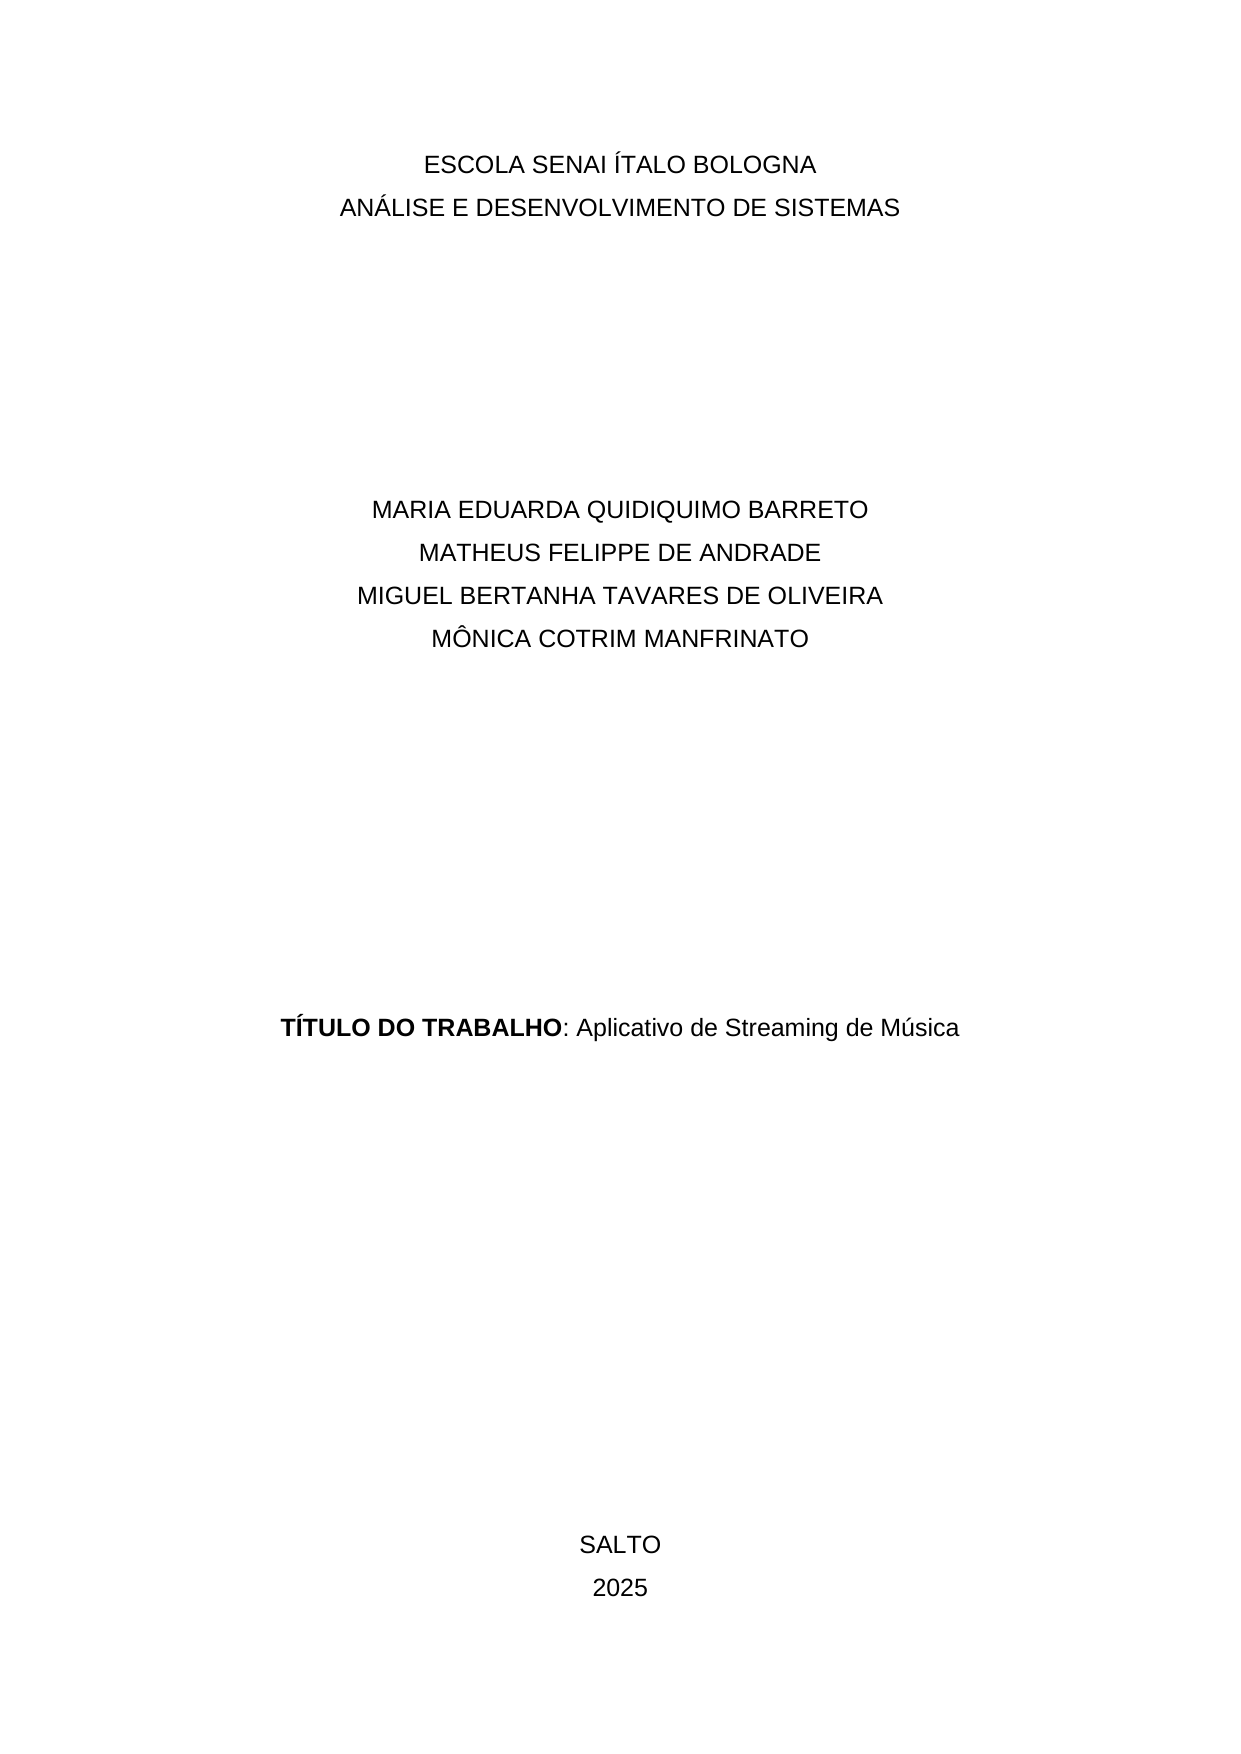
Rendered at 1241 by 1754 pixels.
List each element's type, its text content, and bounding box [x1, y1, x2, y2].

text TÍTULO DO TRABALHO: Aplicativo de Streaming de Música [150, 1012, 1090, 1041]
text ESCOLA SENAI ÍTALO BOLOGNA [150, 150, 1090, 179]
text MATHEUS FELIPPE DE ANDRADE [150, 538, 1090, 567]
text SALTO [150, 1530, 1090, 1559]
text MÔNICA COTRIM MANFRINATO [150, 624, 1090, 653]
text 2025 [150, 1573, 1090, 1602]
text MIGUEL BERTANHA TAVARES DE OLIVEIRA [150, 581, 1090, 610]
text ANÁLISE E DESENVOLVIMENTO DE SISTEMAS [150, 193, 1090, 222]
text MARIA EDUARDA QUIDIQUIMO BARRETO [150, 495, 1090, 524]
